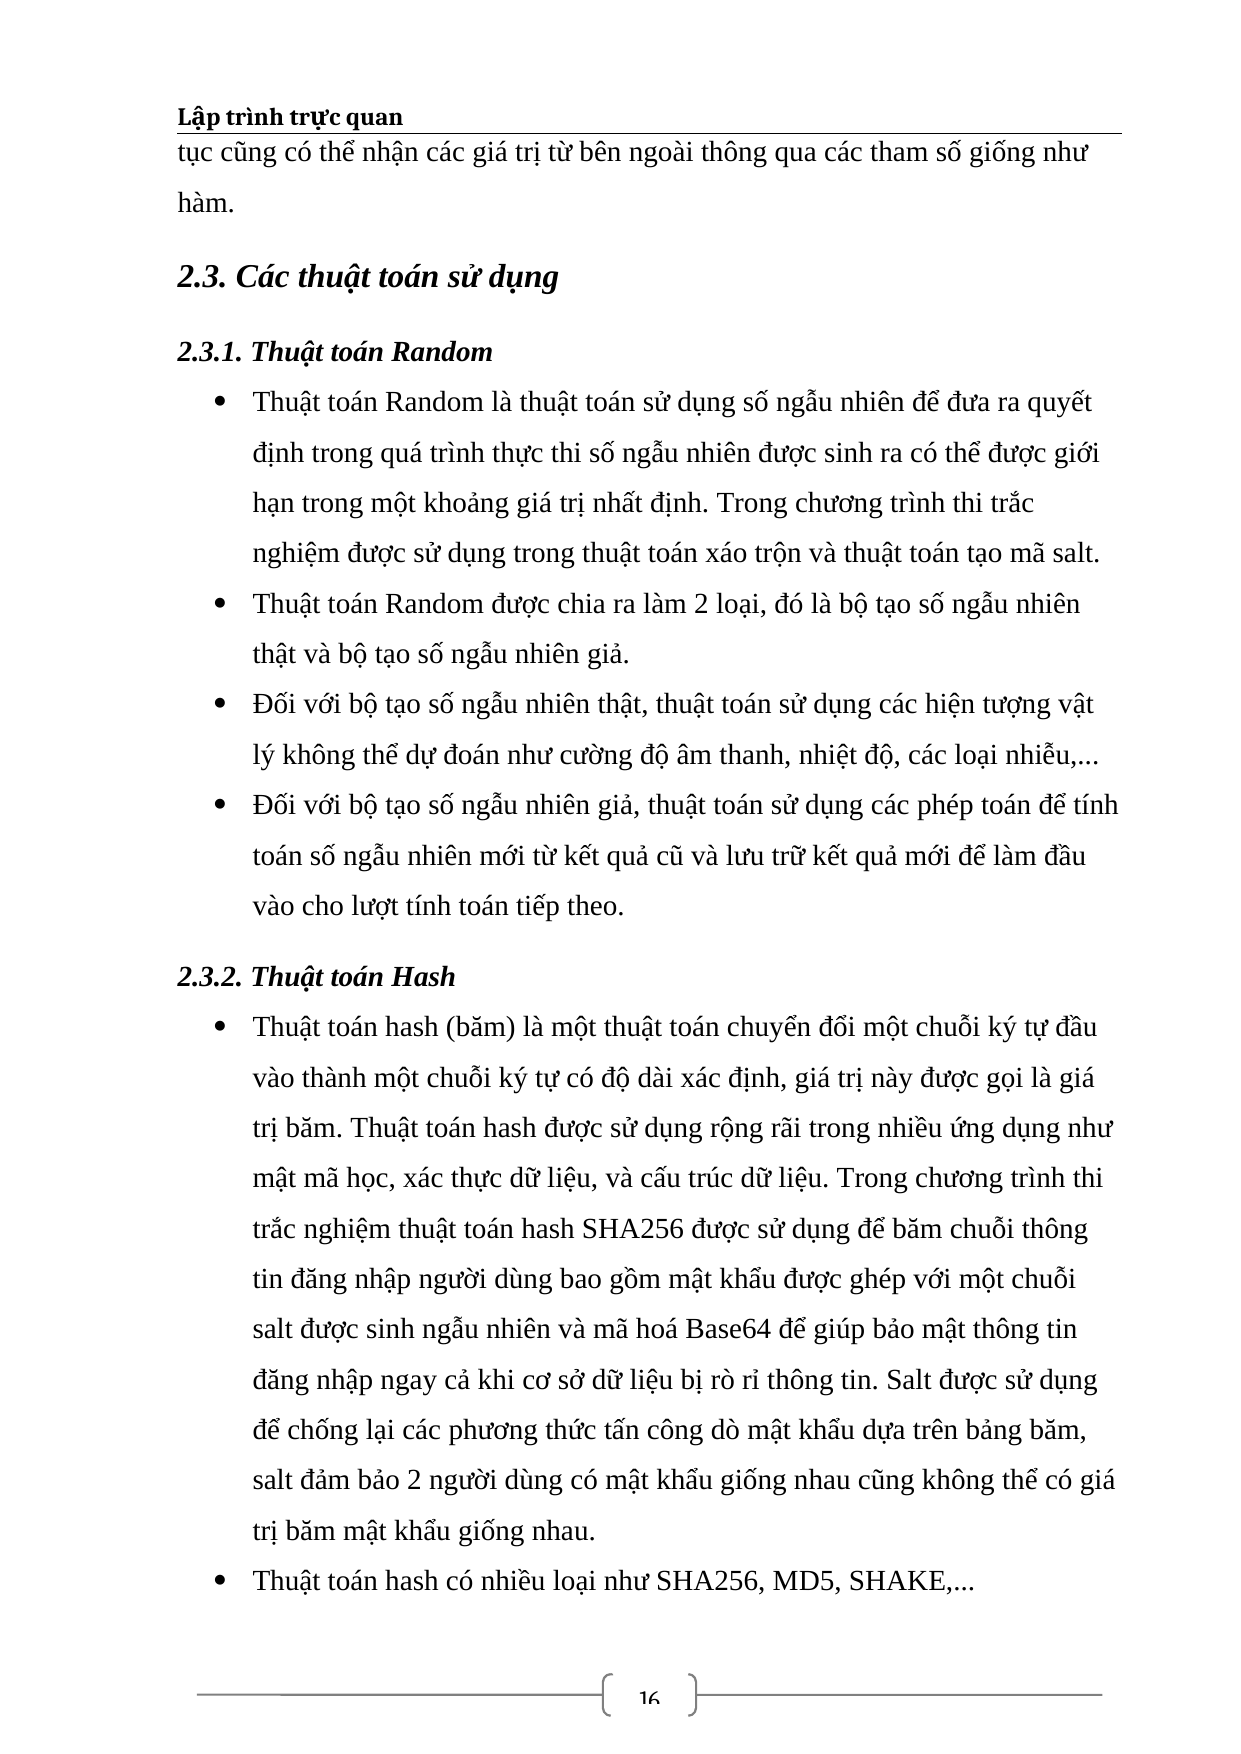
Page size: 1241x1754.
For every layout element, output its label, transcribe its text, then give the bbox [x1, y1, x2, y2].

subtitle 2.3.2. Thuật toán Hash [177, 959, 1122, 993]
list Đối với bộ tạo số ngẫu nhiên giả, thuật toán sử dụng các phép toán để tính toán số ngẫu nhiên mới từ kết quả cũ và lưu trữ kết quả mới để làm đầu vào cho lượt tính toán tiếp theo. [215, 787, 1122, 922]
list Thuật toán Random được chia ra làm 2 loại, đó là bộ tạo số ngẫu nhiên thật và bộ tạo số ngẫu nhiên giả. [215, 586, 1122, 670]
list Thuật toán hash (băm) là một thuật toán chuyển đổi một chuỗi ký tự đầu vào thành một chuỗi ký tự có độ dài xác định, giá trị này được gọi là giá trị băm. Thuật toán hash được sử dụng rộng rãi trong nhiều ứng dụng như mật mã học, xác thực dữ liệu, và cấu trúc dữ liệu. Trong chương trình thi trắc nghiệm thuật toán hash SHA256 được sử dụng để băm chuỗi thông tin đăng nhập người dùng bao gồm mật khẩu được ghép với một chuỗi salt được sinh ngẫu nhiên và mã hoá Base64 để giúp bảo mật thông tin đăng nhập ngay cả khi cơ sở dữ liệu bị rò rỉ thông tin. Salt được sử dụng để chống lại các phương thức tấn công dò mật khẩu dựa trên bảng băm, salt đảm bảo 2 người dùng có mật khẩu giống nhau cũng không thể có giá trị băm mật khẩu giống nhau. [215, 1009, 1122, 1546]
list Thuật toán Random là thuật toán sử dụng số ngẫu nhiên để đưa ra quyết định trong quá trình thực thi số ngẫu nhiên được sinh ra có thể được giới hạn trong một khoảng giá trị nhất định. Trong chương trình thi trắc nghiệm được sử dụng trong thuật toán xáo trộn và thuật toán tạo mã salt. [215, 384, 1122, 569]
list Thuật toán hash có nhiều loại như SHA256, MD5, SHAKE,... [215, 1563, 1122, 1597]
subtitle 2.3. Các thuật toán sử dụng [177, 256, 1122, 294]
subtitle 2.3.1. Thuật toán Random [177, 334, 1122, 368]
list Đối với bộ tạo số ngẫu nhiên thật, thuật toán sử dụng các hiện tượng vật lý không thể dự đoán như cường độ âm thanh, nhiệt độ, các loại nhiễu,... [215, 687, 1122, 771]
